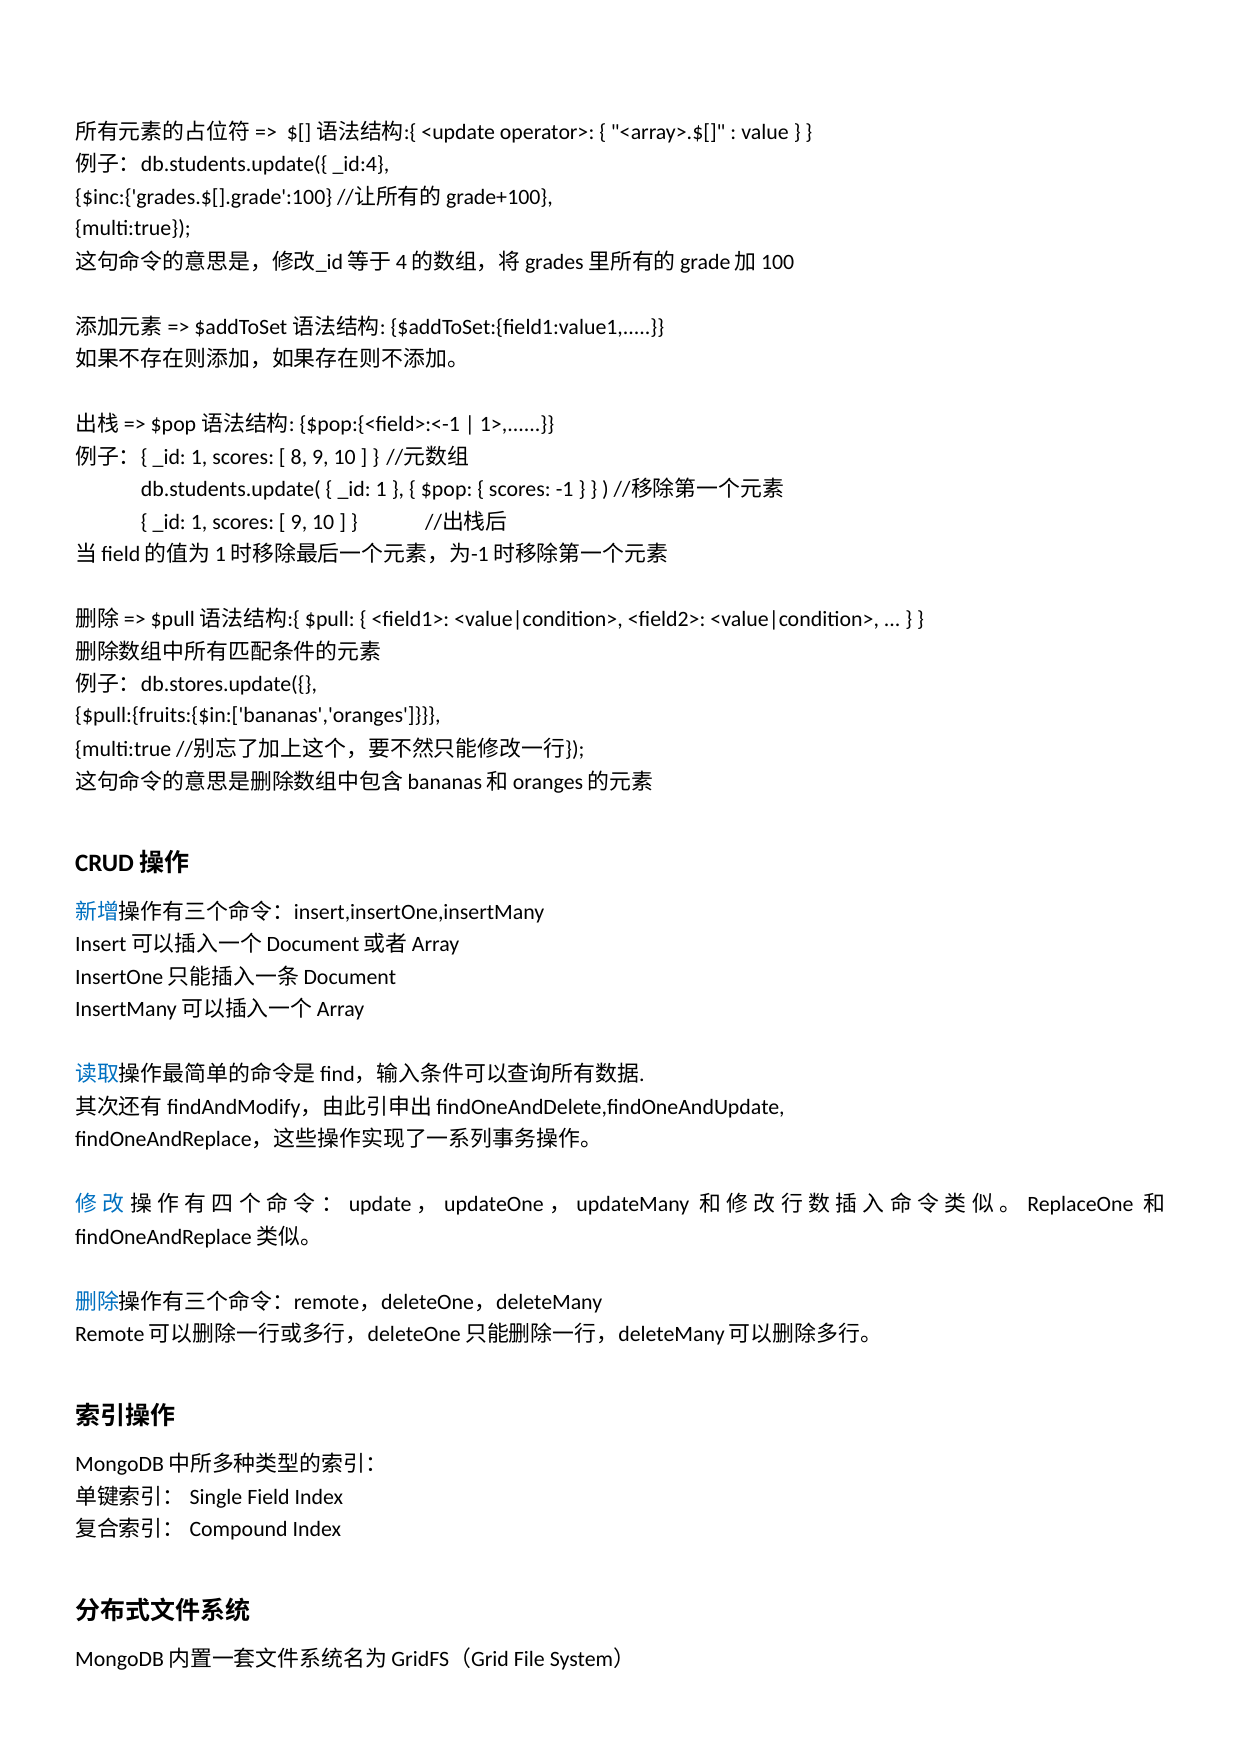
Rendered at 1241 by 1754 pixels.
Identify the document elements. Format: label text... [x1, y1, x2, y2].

text db.students.update( { _id: 1 }, { $pop: { scores: -1 } } ) //移除第一个元素 [75, 471, 1165, 503]
text MongoDB中所多种类型的索引： [75, 1446, 1165, 1478]
text 删除 => $pull 语法结构:{ $pull: { <field1>: <value|condition>, <field2>: <value|condition>, ... } } [75, 601, 1165, 633]
text 复合索引： Compound Index [75, 1511, 1165, 1543]
text CRUD操作 [75, 828, 1165, 893]
text 新增操作有三个命令：insert,insertOne,insertMany [75, 893, 1165, 926]
text 删除数组中所有匹配条件的元素 [75, 633, 1165, 666]
text Remote可以删除一行或多行，deleteOne只能删除一行，deleteMany可以删除多行。 [75, 1316, 1165, 1348]
text {multi:true}); [75, 211, 1165, 243]
text 修改操作有四个命令：update，updateOne，updateMany和修改行数插入命令类似。ReplaceOne和findOneAndReplace类似。 [75, 1186, 1165, 1251]
text {$pull:{fruits:{$in:['bananas','oranges']}}}, [75, 698, 1165, 731]
text 分布式文件系统 [75, 1576, 1165, 1641]
text {$inc:{'grades.$[].grade':100} //让所有的grade+100}, [75, 178, 1165, 211]
text 其次还有findAndModify，由此引申出findOneAndDelete,findOneAndUpdate, [75, 1088, 1165, 1121]
text 单键索引： Single Field Index [75, 1478, 1165, 1511]
text 当field的值为1时移除最后一个元素，为-1时移除第一个元素 [75, 536, 1165, 568]
text 例子：db.students.update({ _id:4}, [75, 146, 1165, 178]
text {multi:true //别忘了加上这个，要不然只能修改一行}); [75, 731, 1165, 763]
text InsertOne只能插入一条Document [75, 958, 1165, 991]
text InsertMany可以插入一个Array [75, 991, 1165, 1023]
text findOneAndReplace，这些操作实现了一系列事务操作。 [75, 1121, 1165, 1153]
text 这句命令的意思是，修改_id等于4的数组，将grades里所有的grade加100 [75, 243, 1165, 276]
text { _id: 1, scores: [ 9, 10 ] } //出栈后 [75, 503, 1165, 536]
text 这句命令的意思是删除数组中包含bananas和oranges的元素 [75, 763, 1165, 796]
text 如果不存在则添加，如果存在则不添加。 [75, 341, 1165, 373]
text 例子：{ _id: 1, scores: [ 8, 9, 10 ] } //元数组 [75, 438, 1165, 471]
text 出栈 => $pop 语法结构: {$pop:{<field>:<-1 | 1>,......}} [75, 406, 1165, 438]
text MongoDB内置一套文件系统名为GridFS（Grid File System） [75, 1641, 1165, 1673]
text 例子：db.stores.update({}, [75, 666, 1165, 698]
text Insert可以插入一个Document或者Array [75, 926, 1165, 958]
text 索引操作 [75, 1381, 1165, 1446]
text 所有元素的占位符 => $[] 语法结构:{ <update operator>: { "<array>.$[]" : value } } [75, 113, 1165, 146]
text 添加元素 => $addToSet 语法结构: {$addToSet:{field1:value1,.....}} [75, 308, 1165, 341]
text 删除操作有三个命令：remote，deleteOne，deleteMany [75, 1283, 1165, 1316]
text 读取操作最简单的命令是find，输入条件可以查询所有数据. [75, 1056, 1165, 1088]
